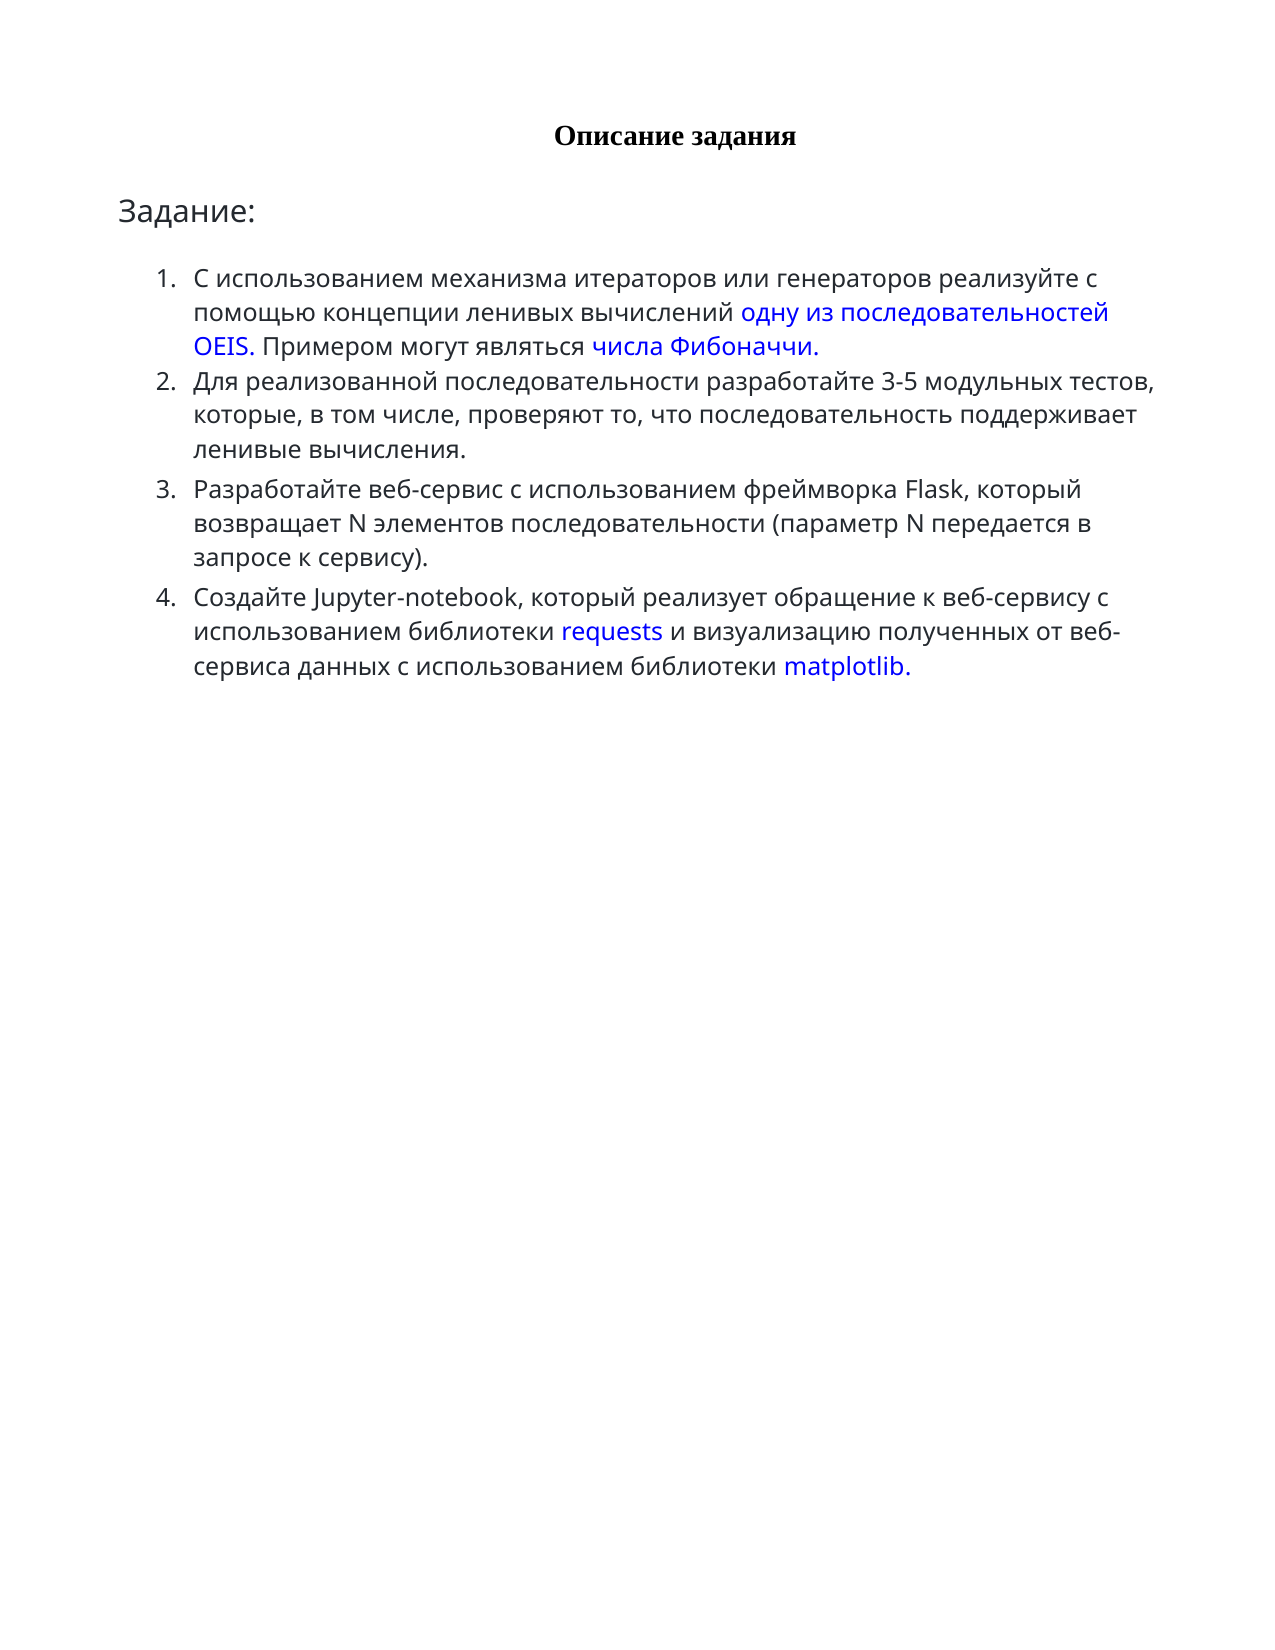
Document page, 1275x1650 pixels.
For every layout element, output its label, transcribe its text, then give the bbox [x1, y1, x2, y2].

list Разработайте веб-сервис с использованием фреймворка Flask, который возвращает N элементов последовательности (параметр N передается в запросе к сервису). [156, 472, 1157, 574]
subtitle Задание: [118, 189, 1157, 232]
list Создайте Jupyter-notebook, который реализует обращение к веб-сервису с использованием библиотеки requests и визуализацию полученных от веб-сервиса данных с использованием библиотеки matplotlib. [156, 580, 1157, 682]
list С использованием механизма итераторов или генераторов реализуйте с помощью концепции ленивых вычислений одну из последовательностей OEIS. Примером могут являться числа Фибоначчи. [156, 261, 1157, 363]
text Описание задания [156, 118, 1157, 152]
list Для реализованной последовательности разработайте 3-5 модульных тестов, которые, в том числе, проверяют то, что последовательность поддерживает ленивые вычисления. [156, 363, 1157, 465]
